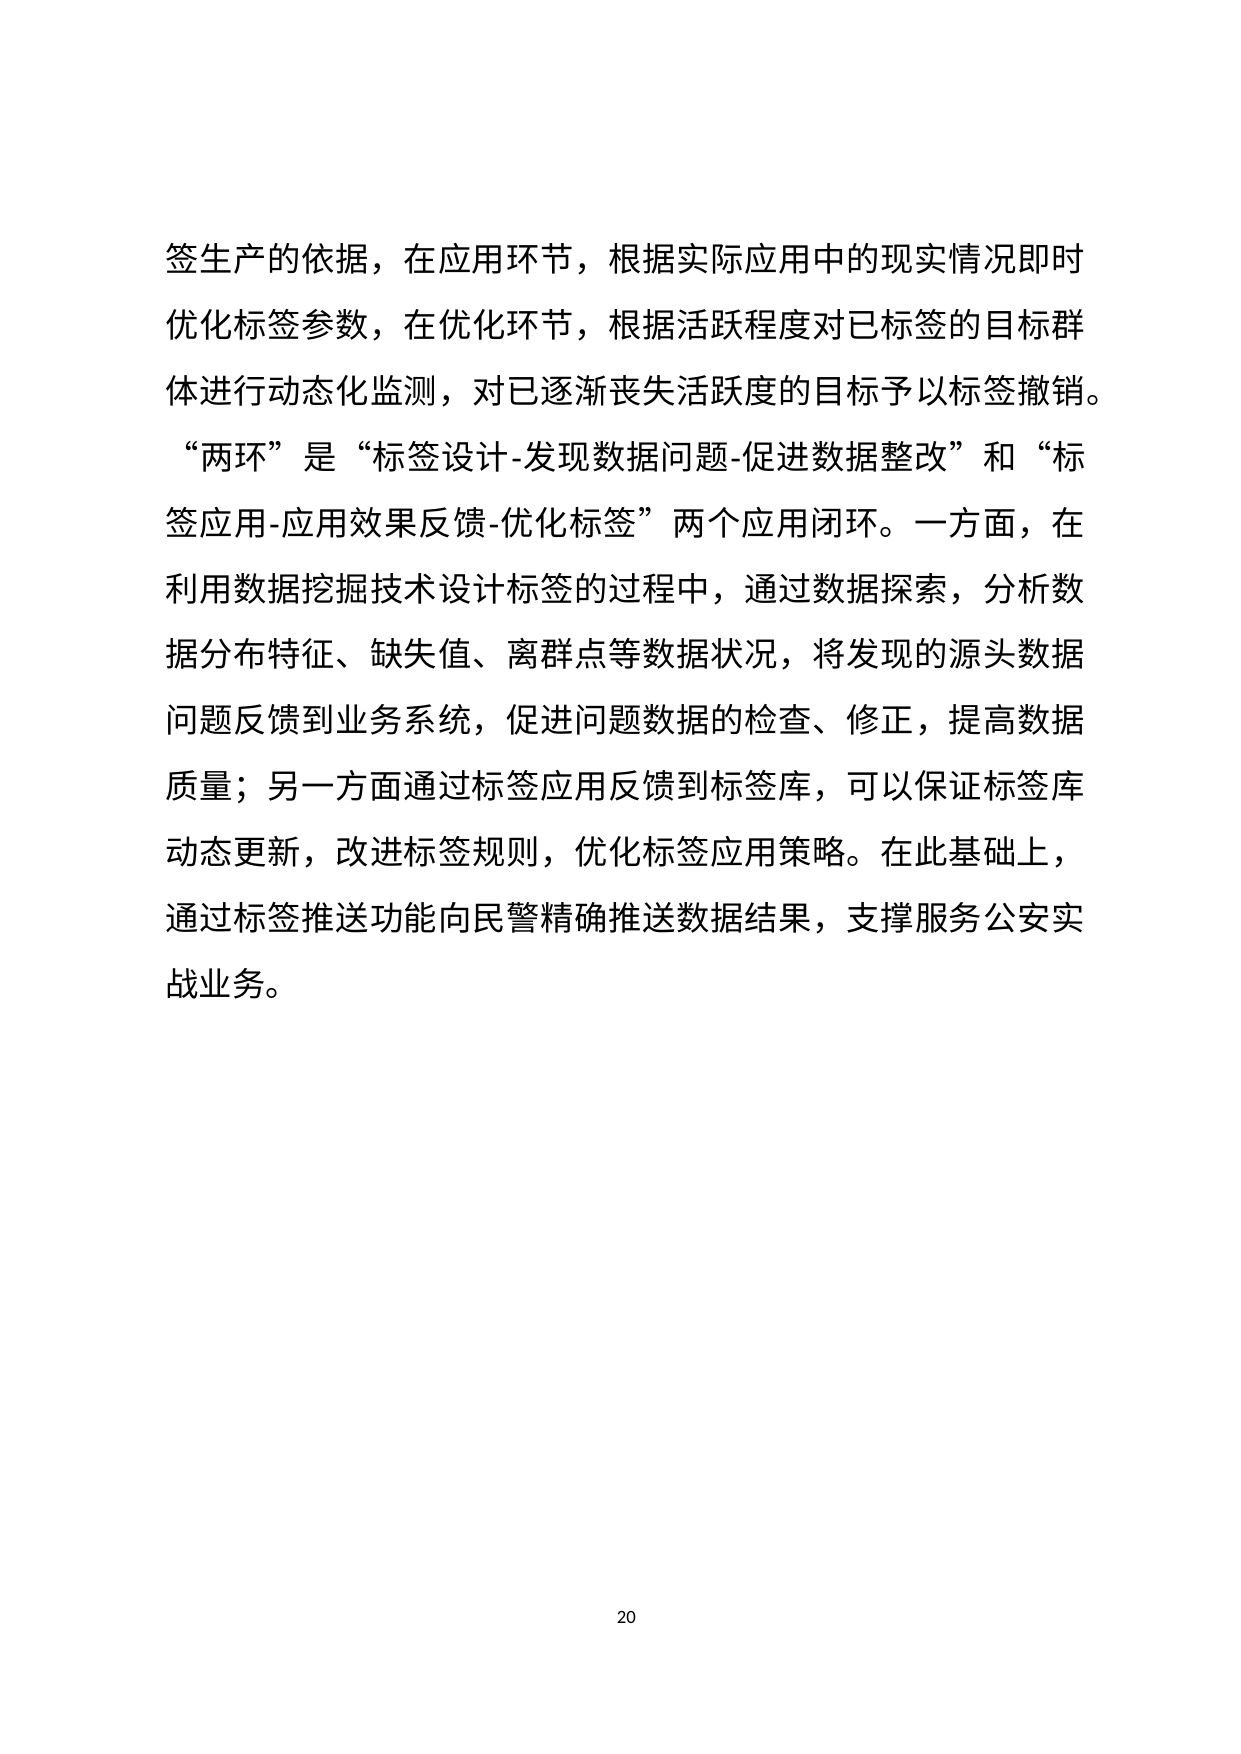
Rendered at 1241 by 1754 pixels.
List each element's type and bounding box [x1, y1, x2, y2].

text [165, 224, 1087, 1014]
